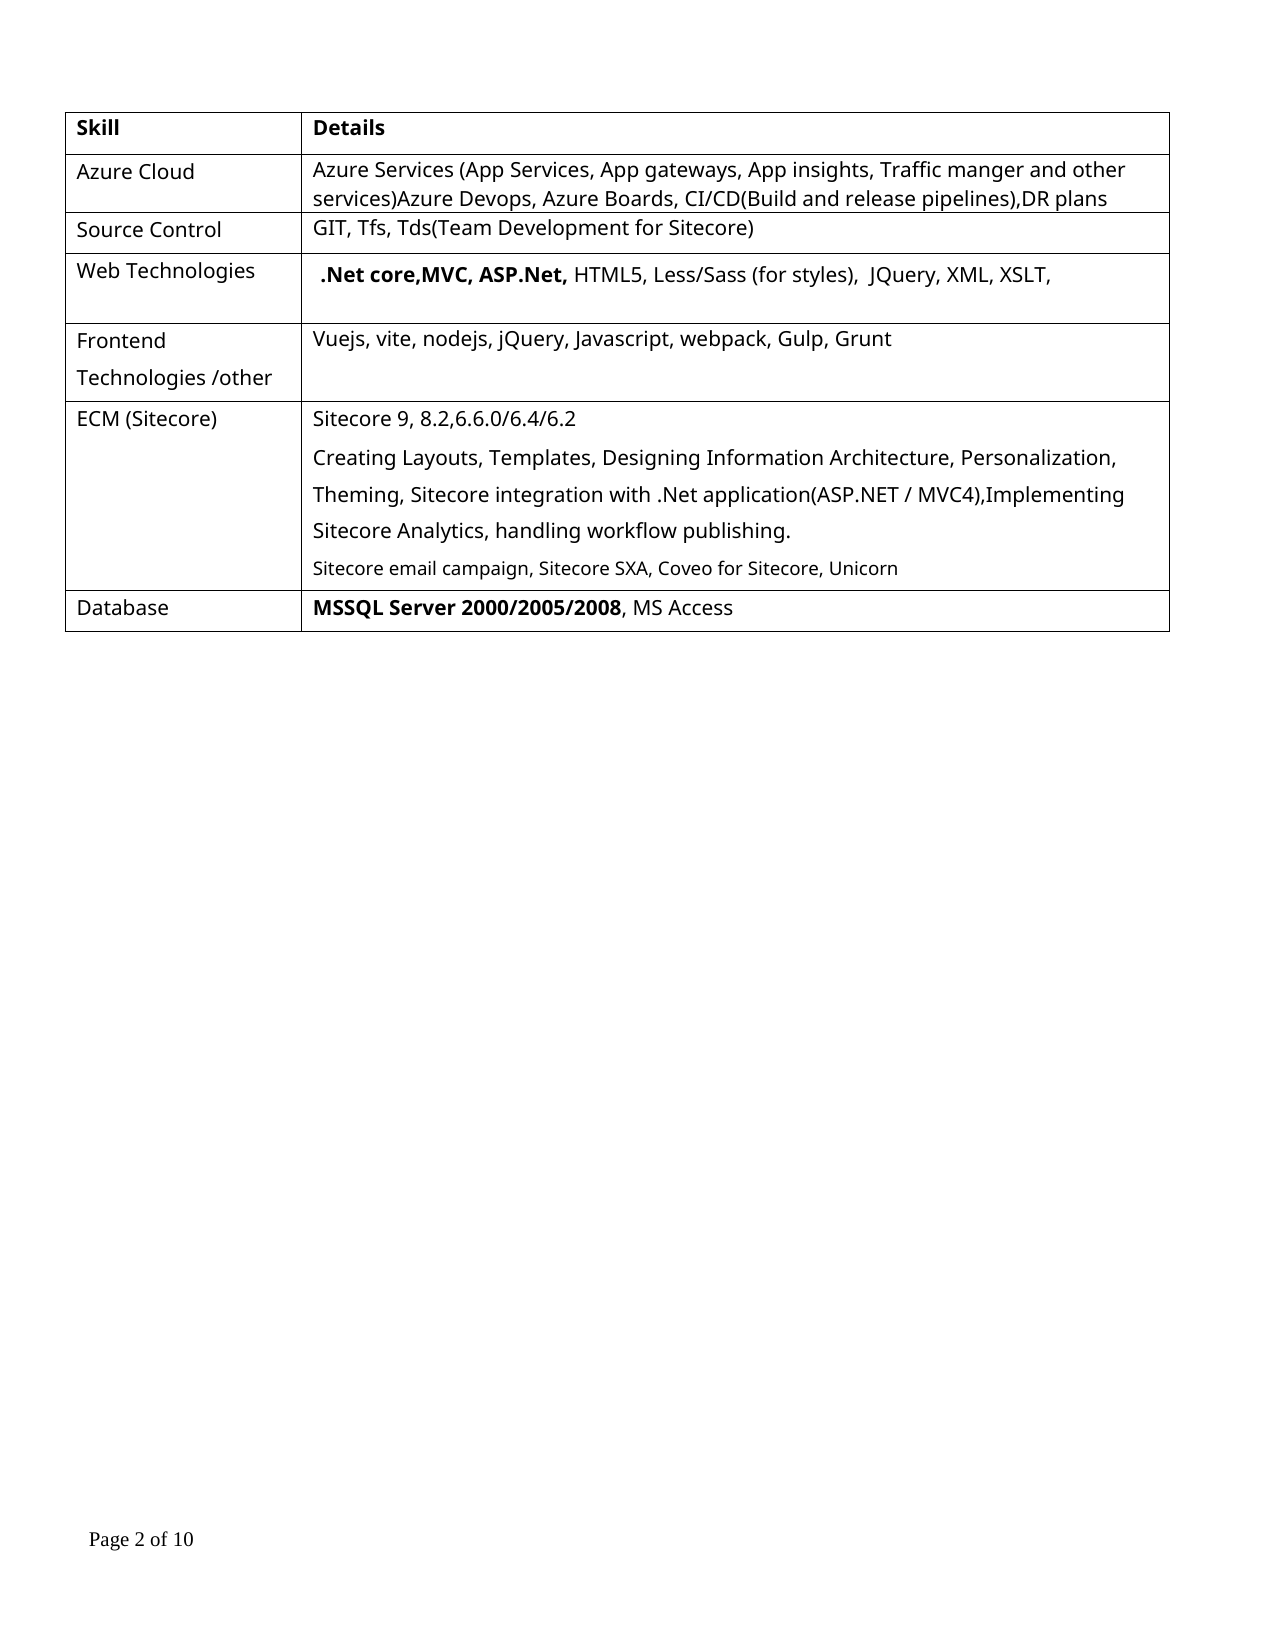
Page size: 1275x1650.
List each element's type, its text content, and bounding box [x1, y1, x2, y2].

table_header Skill [66, 113, 301, 154]
table_cell Vuejs, vite, nodejs, jQuery, Javascript, webpack, Gulp, Grunt [302, 324, 1169, 401]
table_cell Azure Services (App Services, App gateways, App insights, Traffic manger and other services)Azure Devops, Azure Boards, CI/CD(Build and release pipelines),DR plans [302, 155, 1169, 212]
table_header Details [302, 113, 1169, 154]
table_cell MSSQL Server 2000/2005/2008, MS Access [302, 591, 1169, 631]
table_cell Azure Cloud [66, 155, 301, 212]
table_cell Sitecore 9, 8.2,6.6.0/6.4/6.2 Creating Layouts, Templates, Designing Information Architecture, Personalization, Theming, Sitecore integration with .Net application(ASP.NET / MVC4),Implementing Sitecore Analytics, handling workflow publishing. Sitecore email campaign, Sitecore SXA, Coveo for Sitecore, Unicorn [302, 402, 1169, 590]
table_cell Frontend Technologies /other [66, 324, 301, 401]
table_cell Source Control [66, 213, 301, 253]
table_cell GIT, Tfs, Tds(Team Development for Sitecore) [302, 213, 1169, 253]
table_cell Web Technologies [66, 254, 301, 323]
table_cell .Net core,MVC, ASP.Net, HTML5, Less/Sass (for styles), JQuery, XML, XSLT, [302, 254, 1169, 323]
table_cell Database [66, 591, 301, 631]
table_cell ECM (Sitecore) [66, 402, 301, 590]
